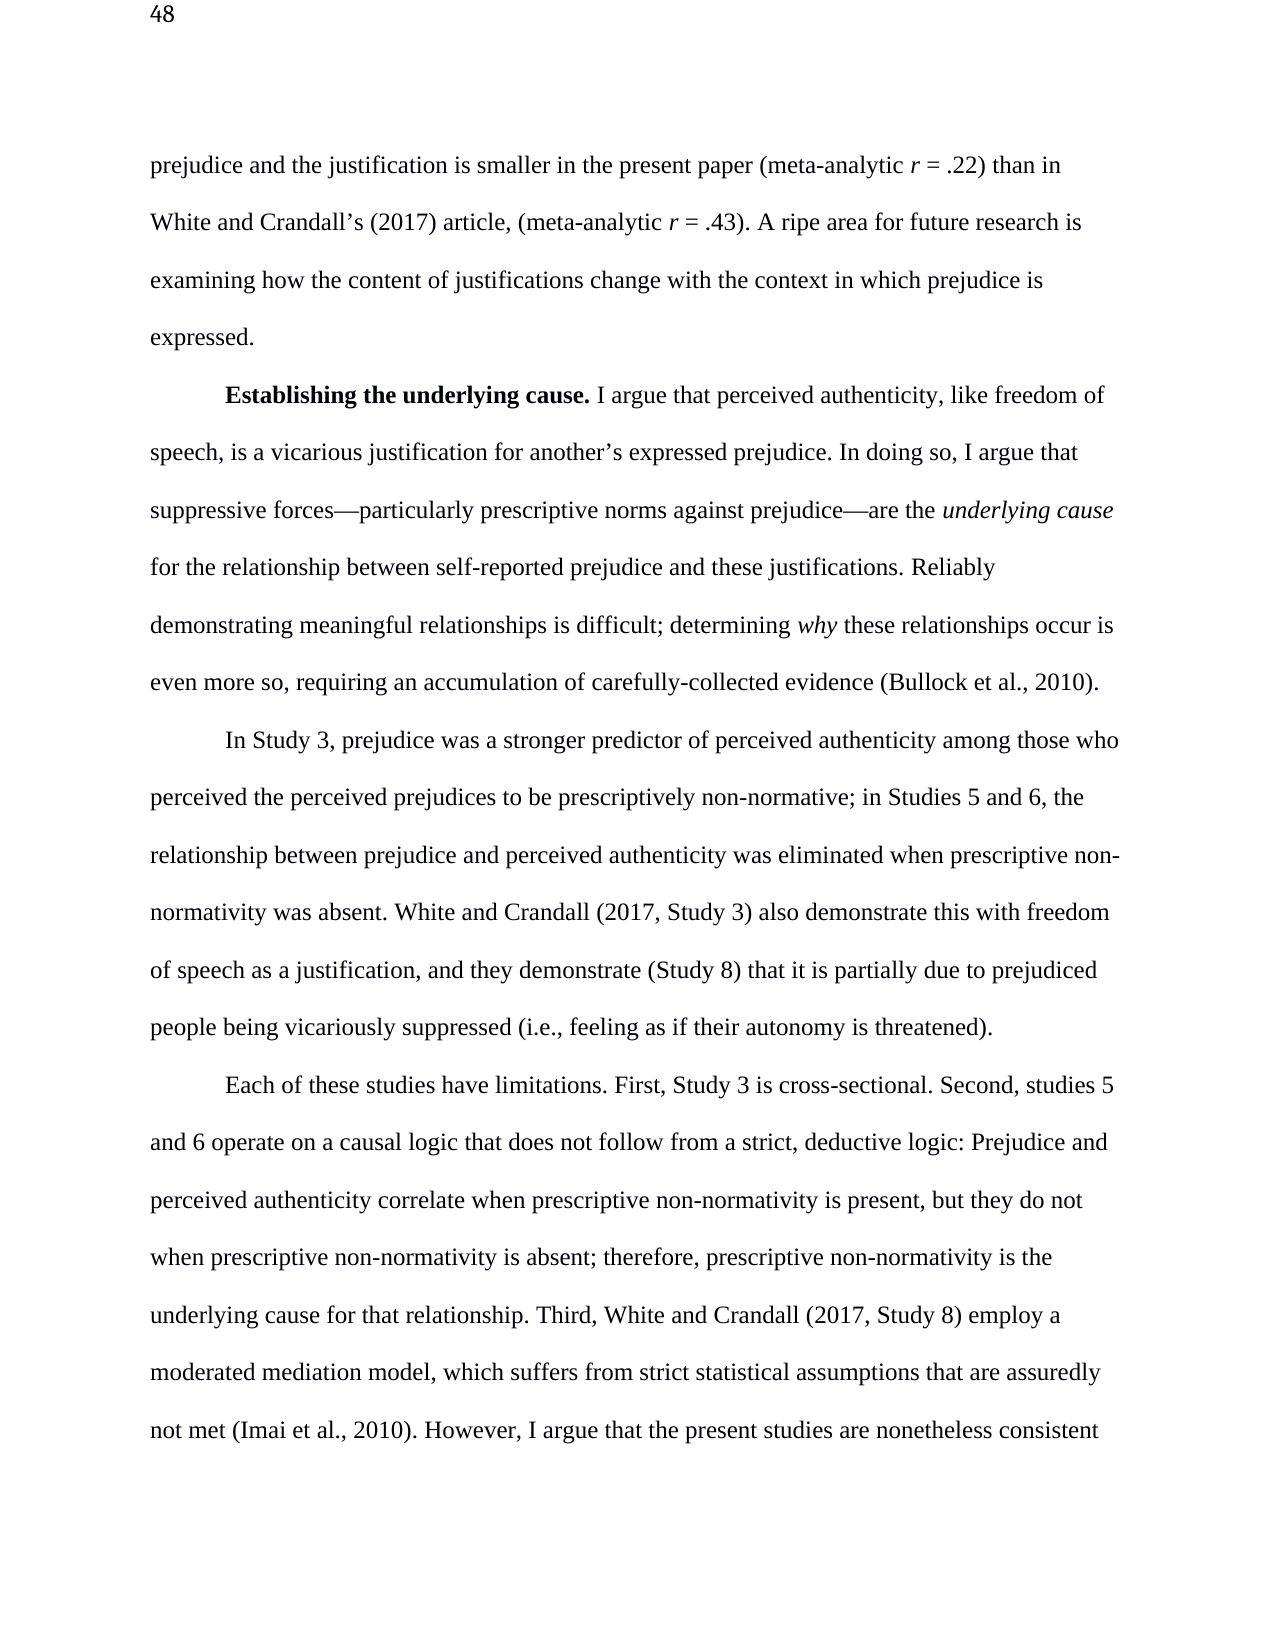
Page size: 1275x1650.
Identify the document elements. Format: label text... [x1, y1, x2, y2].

text Establishing the underlying cause. I argue that perceived authenticity, like freedom of speech, is a vicarious justification for another’s expressed prejudice. In doing so, I argue that suppressive forces—particularly prescriptive norms against prejudice—are the underlying cause for the relationship between self-reported prejudice and these justifications. Reliably demonstrating meaningful relationships is difficult; determining why these relationships occur is even more so, requiring an accumulation of carefully-collected evidence (Bullock et al., 2010). [150, 380, 1125, 696]
text In Study 3, prejudice was a stronger predictor of perceived authenticity among those who perceived the perceived prejudices to be prescriptively non-normative; in Studies 5 and 6, the relationship between prejudice and perceived authenticity was eliminated when prescriptive non-normativity was absent. White and Crandall (2017, Study 3) also demonstrate this with freedom of speech as a justification, and they demonstrate (Study 8) that it is partially due to prejudiced people being vicariously suppressed (i.e., feeling as if their autonomy is threatened). [150, 725, 1125, 1041]
